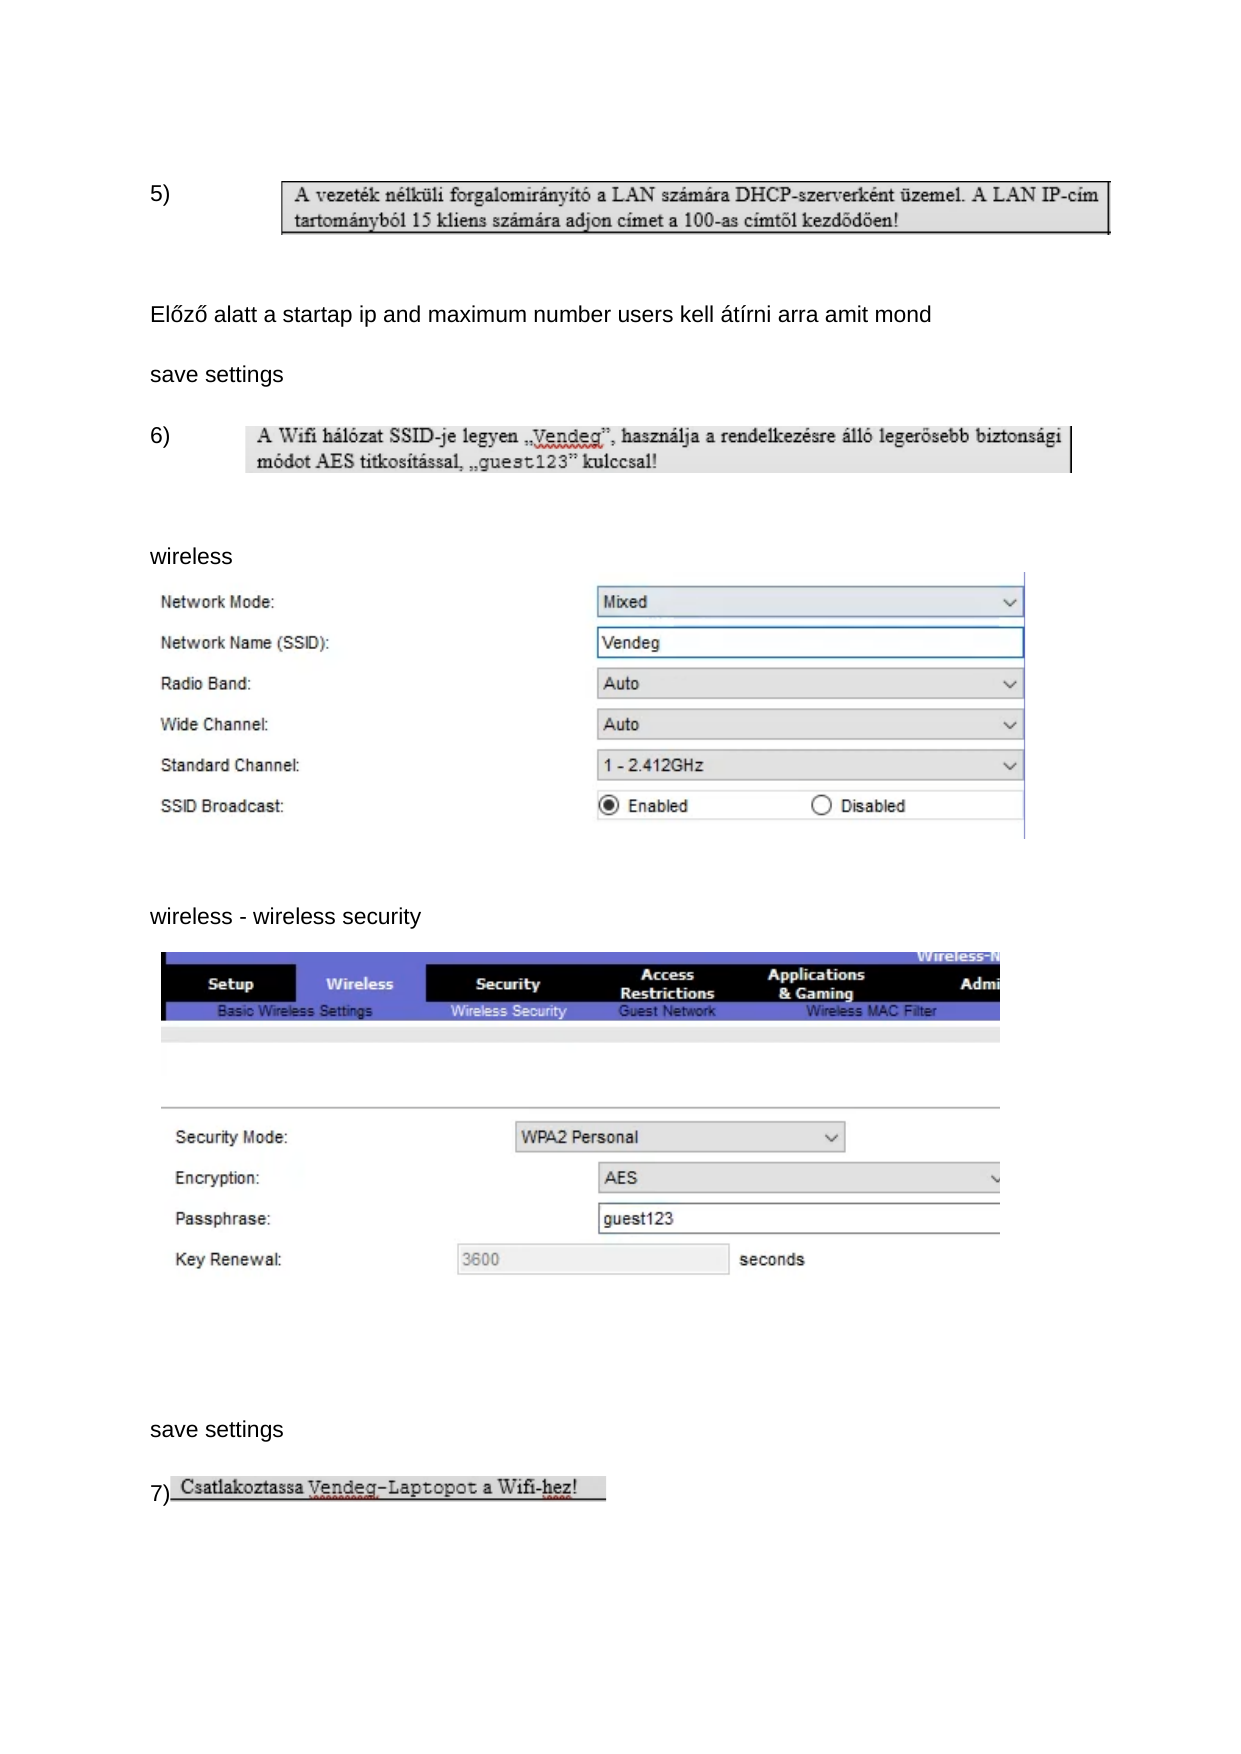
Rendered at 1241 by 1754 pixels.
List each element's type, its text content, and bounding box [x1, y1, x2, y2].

picture [150, 572, 1025, 839]
text save settings [150, 1416, 1090, 1443]
picture [161, 952, 1000, 1377]
text 5) [150, 180, 1090, 207]
picture [170, 1476, 607, 1502]
text 6) [150, 422, 1090, 448]
text wireless - wireless security [150, 903, 1090, 929]
picture [245, 426, 1072, 473]
picture [281, 181, 1111, 235]
text Előző alatt a startap ip and maximum number users kell átírni arra amit mond [150, 301, 1090, 327]
text save settings [150, 361, 1090, 388]
